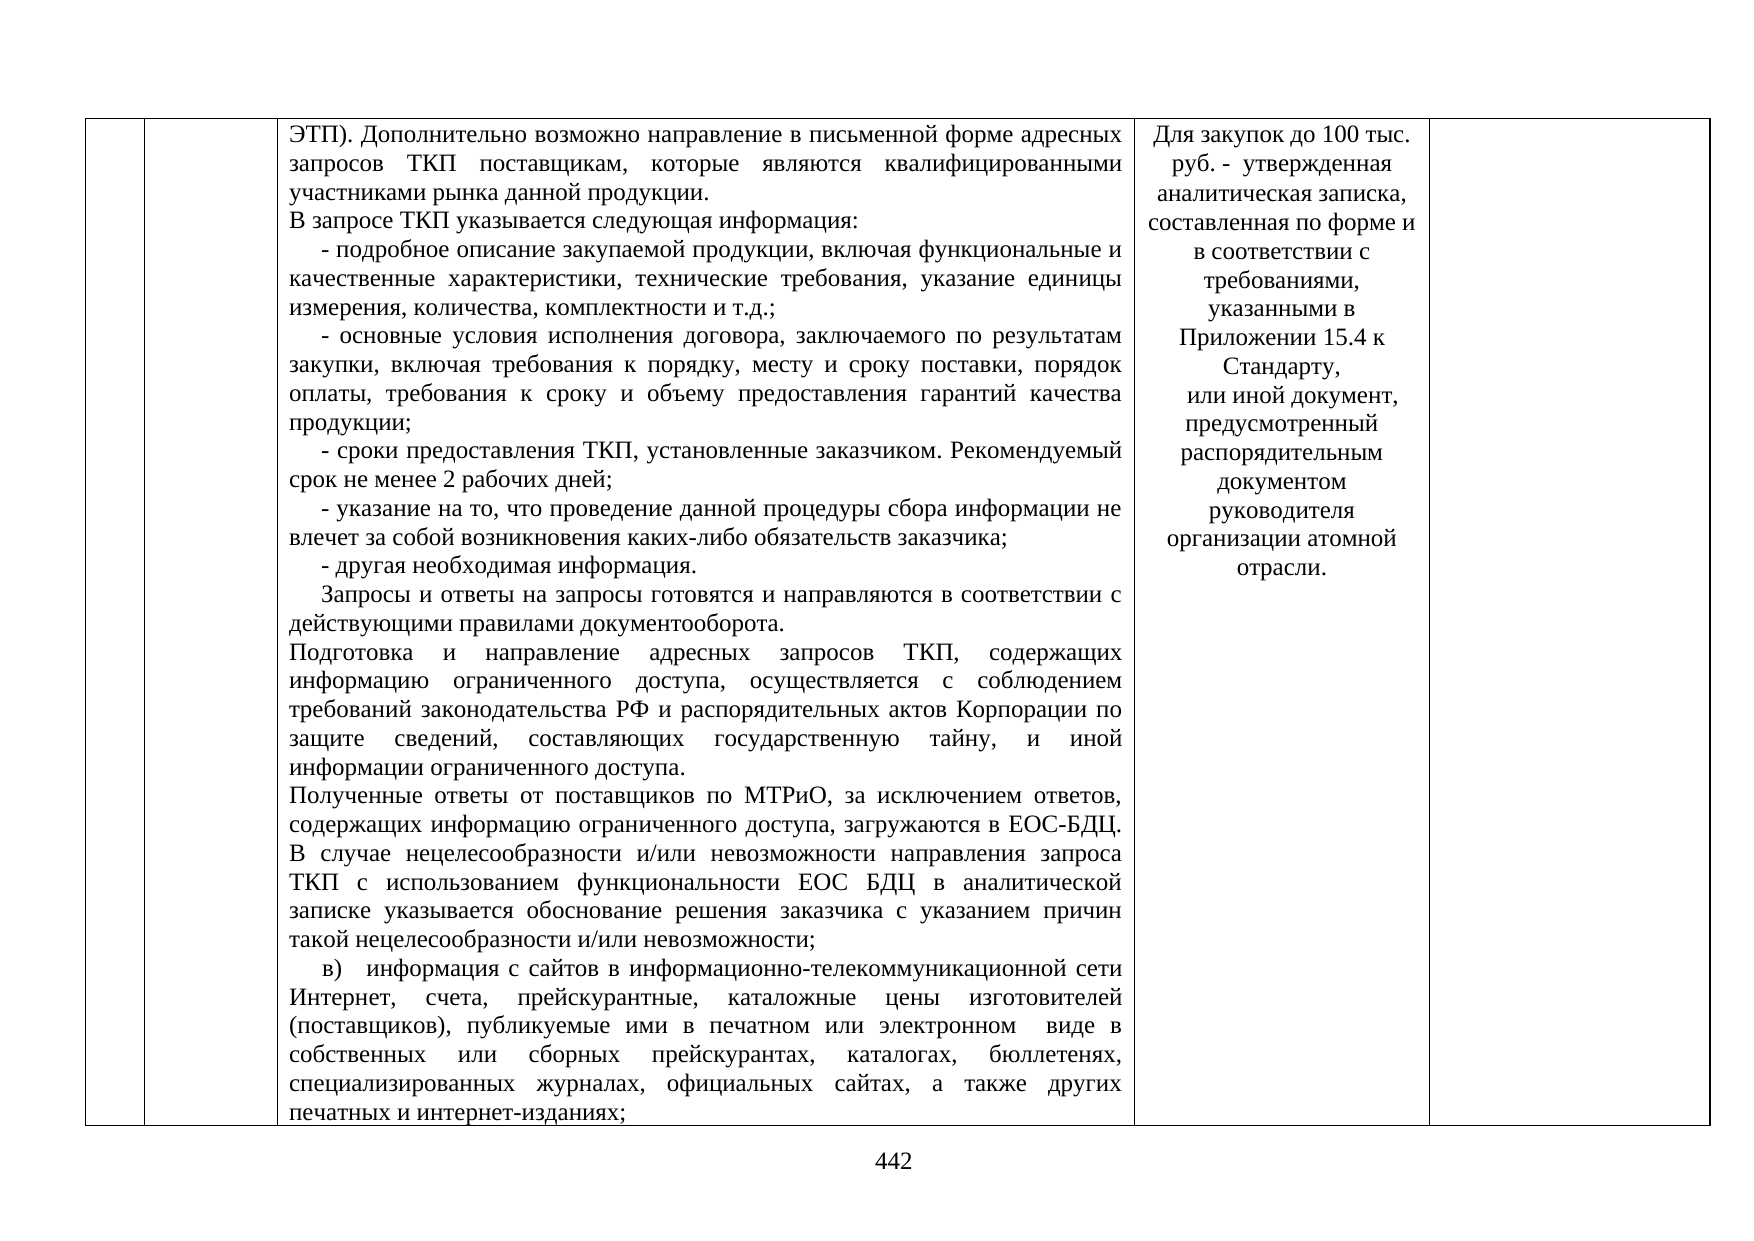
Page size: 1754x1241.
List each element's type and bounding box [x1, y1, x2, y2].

table_cell [1135, 119, 1429, 1125]
table_cell [278, 119, 1134, 1125]
